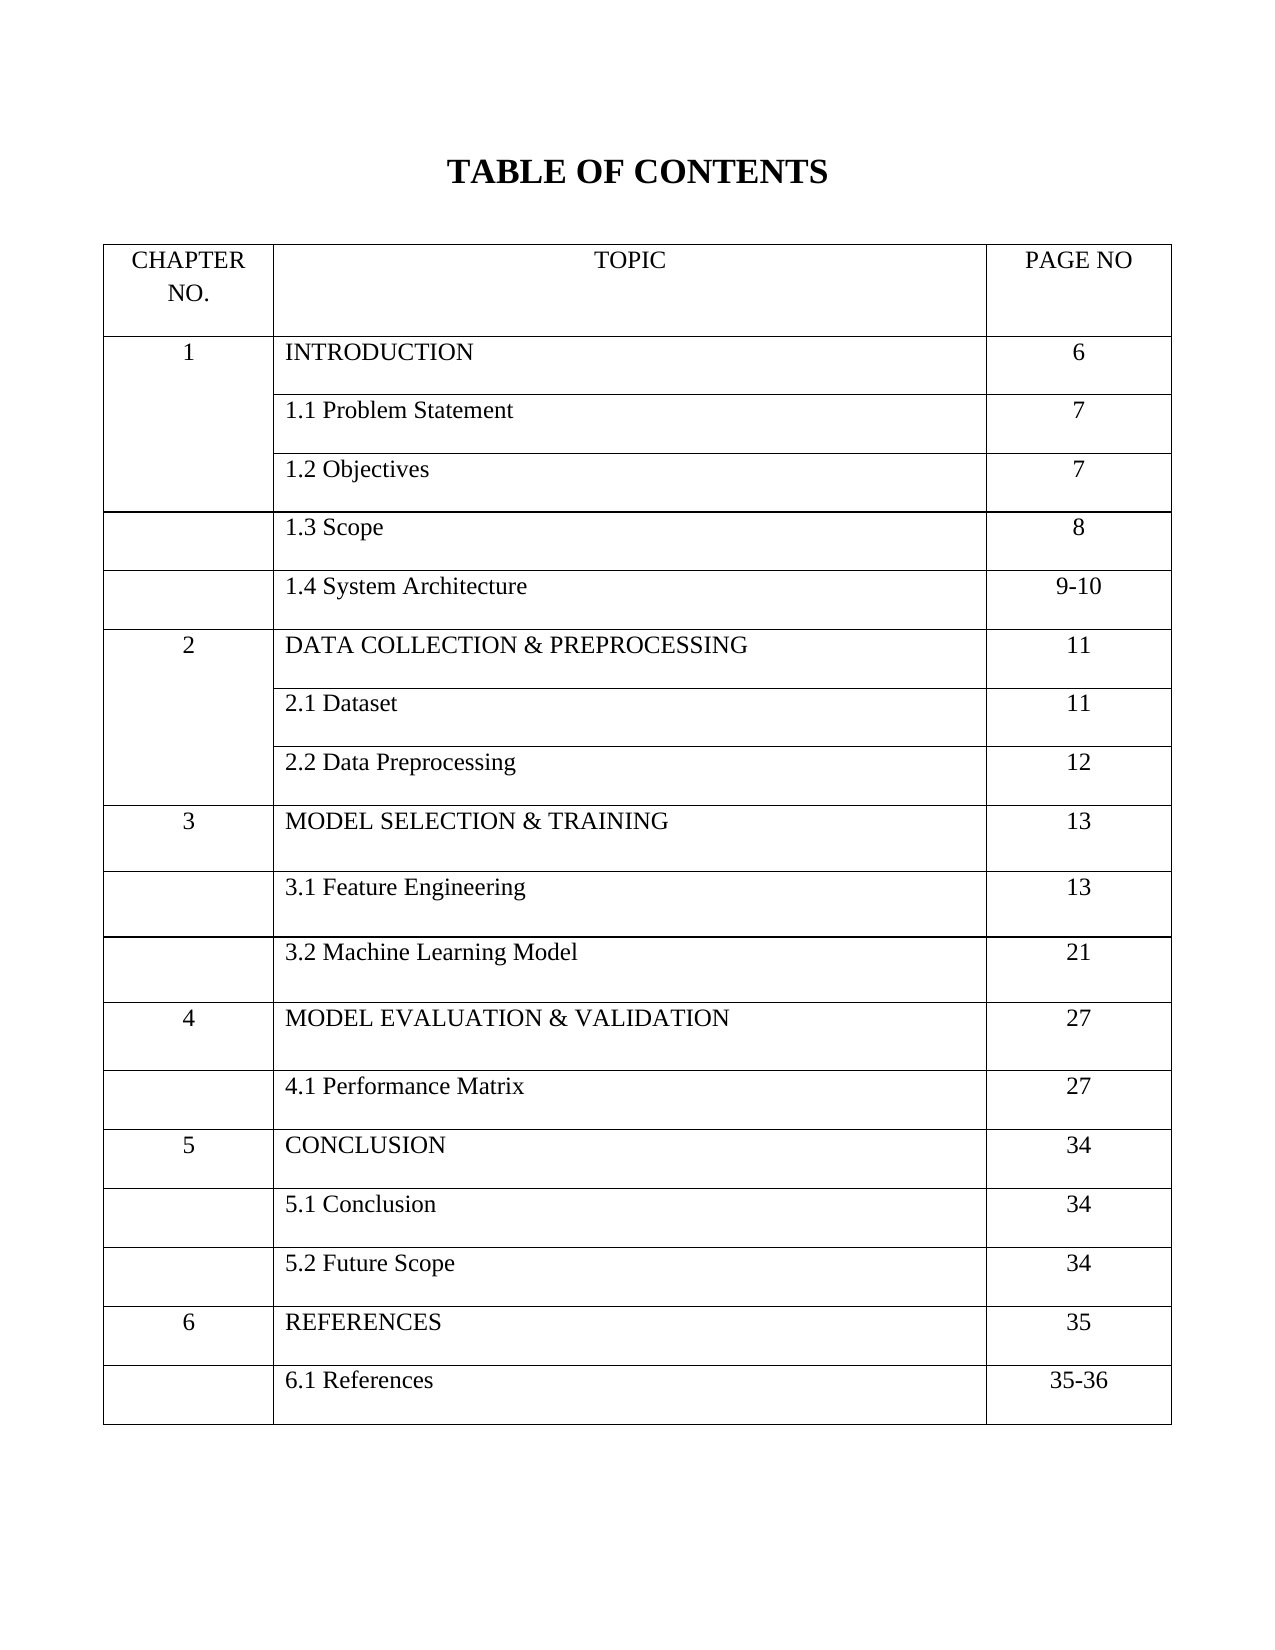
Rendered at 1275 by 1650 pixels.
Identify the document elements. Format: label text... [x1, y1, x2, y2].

table_cell 2.2 Data Preprocessing [274, 747, 986, 805]
table_cell DATA COLLECTION & PREPROCESSING [274, 630, 986, 687]
table_cell 1.4 System Architecture [274, 571, 986, 629]
table_cell 27 [987, 1071, 1171, 1129]
table_cell 34 [987, 1189, 1171, 1247]
table_cell 11 [987, 689, 1171, 746]
table_cell 35 [987, 1307, 1171, 1364]
table_cell 27 [987, 1003, 1171, 1070]
table_cell 5.2 Future Scope [274, 1248, 986, 1306]
table_cell 34 [987, 1248, 1171, 1306]
table_cell [104, 1248, 273, 1306]
table_cell [104, 1071, 273, 1129]
table_cell 6 [104, 1307, 273, 1364]
table_cell 35-36 [987, 1366, 1171, 1423]
table_cell 13 [987, 872, 1171, 936]
table_cell 21 [987, 938, 1171, 1002]
table_cell 9-10 [987, 571, 1171, 629]
table_cell 12 [987, 747, 1171, 805]
table_cell 4.1 Performance Matrix [274, 1071, 986, 1129]
table_cell 7 [987, 395, 1171, 453]
table_cell 1.2 Objectives [274, 454, 986, 511]
table_cell 1.1 Problem Statement [274, 395, 986, 453]
table_cell 11 [987, 630, 1171, 687]
table_cell 2.1 Dataset [274, 689, 986, 746]
table_cell MODEL SELECTION & TRAINING [274, 806, 986, 871]
table_cell 6 [987, 337, 1171, 394]
text TABLE OF CONTENTS [150, 150, 1125, 219]
table_cell [104, 571, 273, 629]
table_cell REFERENCES [274, 1307, 986, 1364]
table_cell 5 [104, 1130, 273, 1188]
table_cell [104, 1189, 273, 1247]
table_cell 34 [987, 1130, 1171, 1188]
table_header PAGE NO [987, 245, 1171, 336]
table_cell [104, 872, 273, 936]
table_cell 4 [104, 1003, 273, 1070]
table_cell 6.1 References [274, 1366, 986, 1423]
table_cell [104, 513, 273, 570]
table_cell 3.1 Feature Engineering [274, 872, 986, 936]
table_cell 13 [987, 806, 1171, 871]
table_cell [104, 938, 273, 1002]
table_cell MODEL EVALUATION & VALIDATION [274, 1003, 986, 1070]
table_cell CONCLUSION [274, 1130, 986, 1188]
table_cell 5.1 Conclusion [274, 1189, 986, 1247]
table_header TOPIC [274, 245, 986, 336]
table_cell [104, 1366, 273, 1423]
table_cell 2 [104, 630, 273, 805]
table_cell 1 [104, 337, 273, 511]
table_cell 1.3 Scope [274, 513, 986, 570]
table_cell 7 [987, 454, 1171, 511]
table_cell 3.2 Machine Learning Model [274, 938, 986, 1002]
table_cell 3 [104, 806, 273, 871]
table_cell 8 [987, 513, 1171, 570]
table_cell INTRODUCTION [274, 337, 986, 394]
table_header CHAPTER NO. [104, 245, 273, 336]
